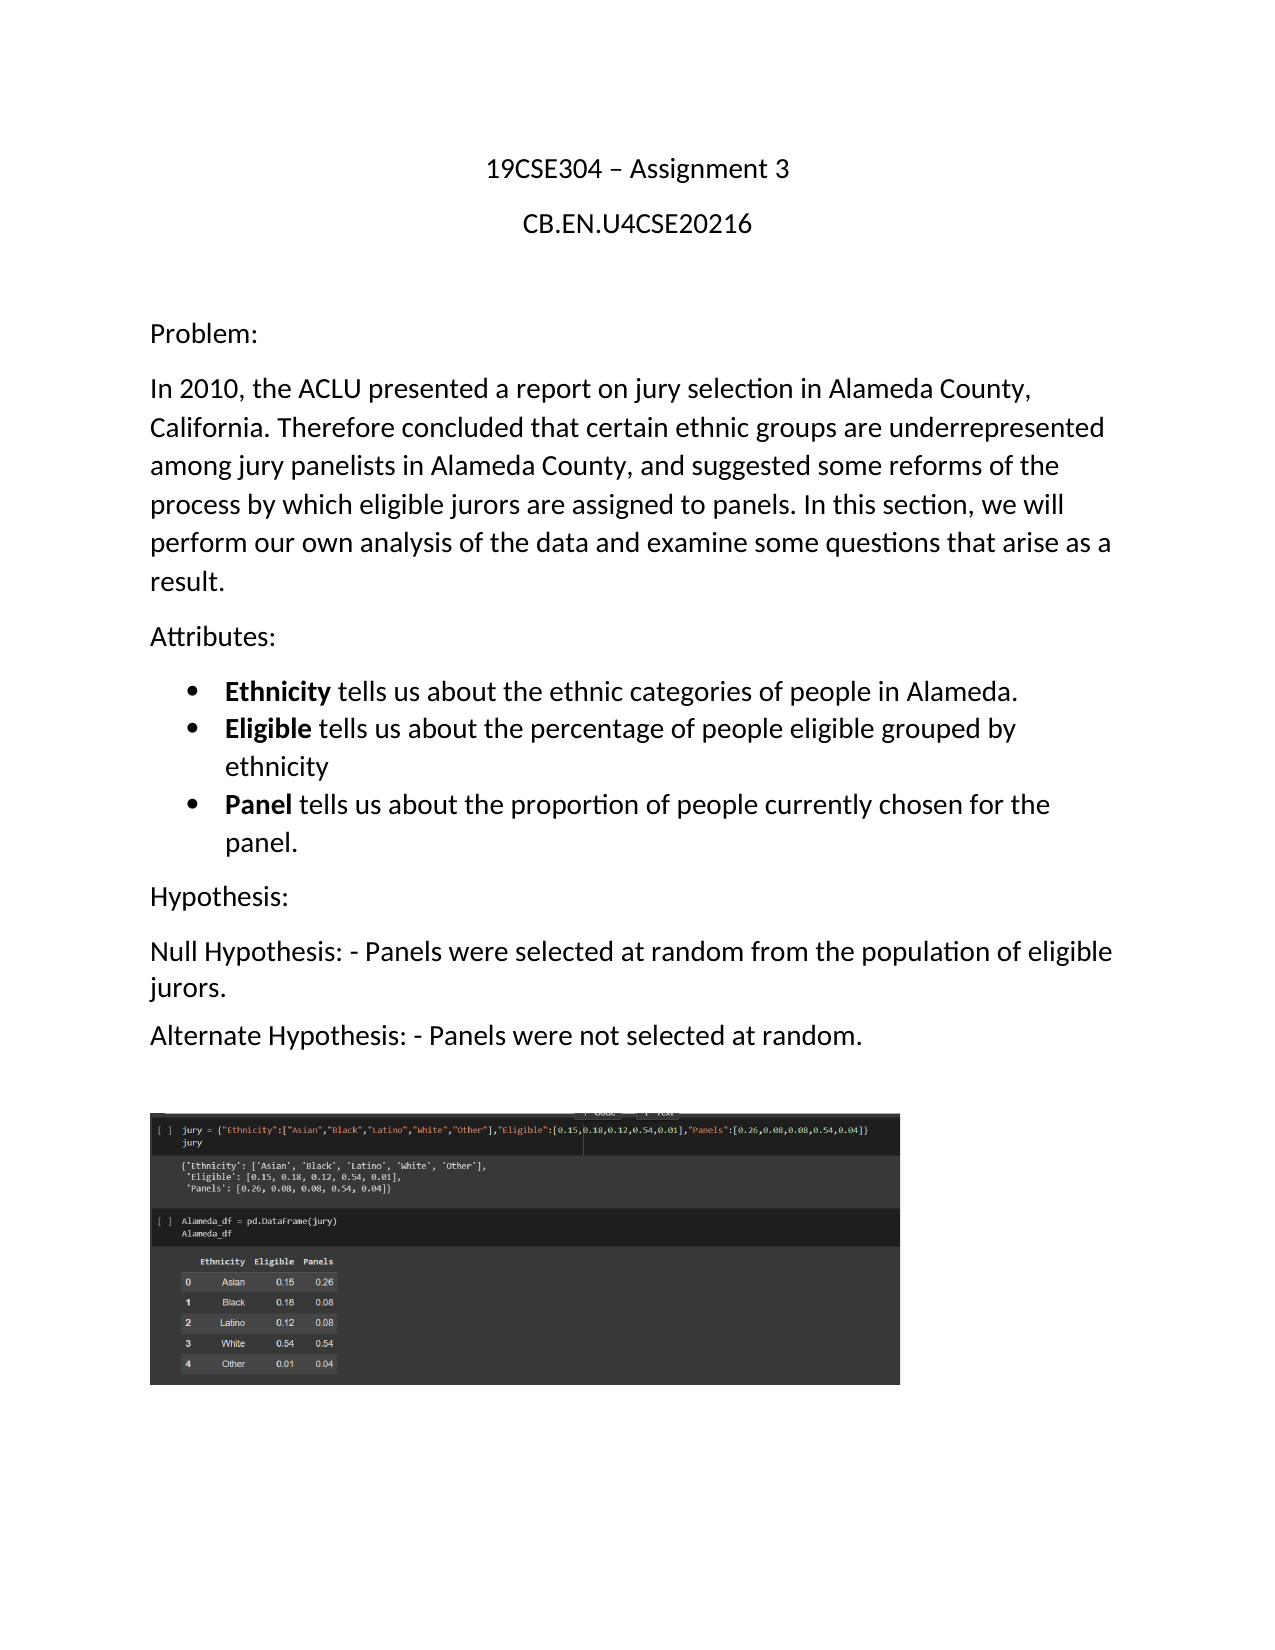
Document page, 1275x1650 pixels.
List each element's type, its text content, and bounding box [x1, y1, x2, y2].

text In 2010, the ACLU presented a report on jury selection in Alameda County, California. Therefore concluded that certain ethnic groups are underrepresented among jury panelists in Alameda County, and suggested some reforms of the process by which eligible jurors are assigned to panels. In this section, we will perform our own analysis of the data and examine some questions that arise as a result. [150, 370, 1125, 598]
picture [150, 1113, 901, 1385]
text CB.EN.U4CSE20216 [150, 205, 1125, 241]
list Panel tells us about the proportion of people currently chosen for the panel. [187, 786, 1125, 859]
text Hypothesis: [150, 878, 1125, 914]
text Attributes: [150, 618, 1125, 653]
text Problem: [150, 315, 1125, 351]
list Eligible tells us about the percentage of people eligible grouped by ethnicity [187, 711, 1125, 784]
text 19CSE304 – Assignment 3 [150, 150, 1125, 186]
subtitle Null Hypothesis: - Panels were selected at random from the population of eligible jurors. [150, 933, 1125, 1004]
list Ethnicity tells us about the ethnic categories of people in Alameda. [187, 673, 1125, 708]
text Alternate Hypothesis: - Panels were not selected at random. [150, 1017, 1125, 1052]
